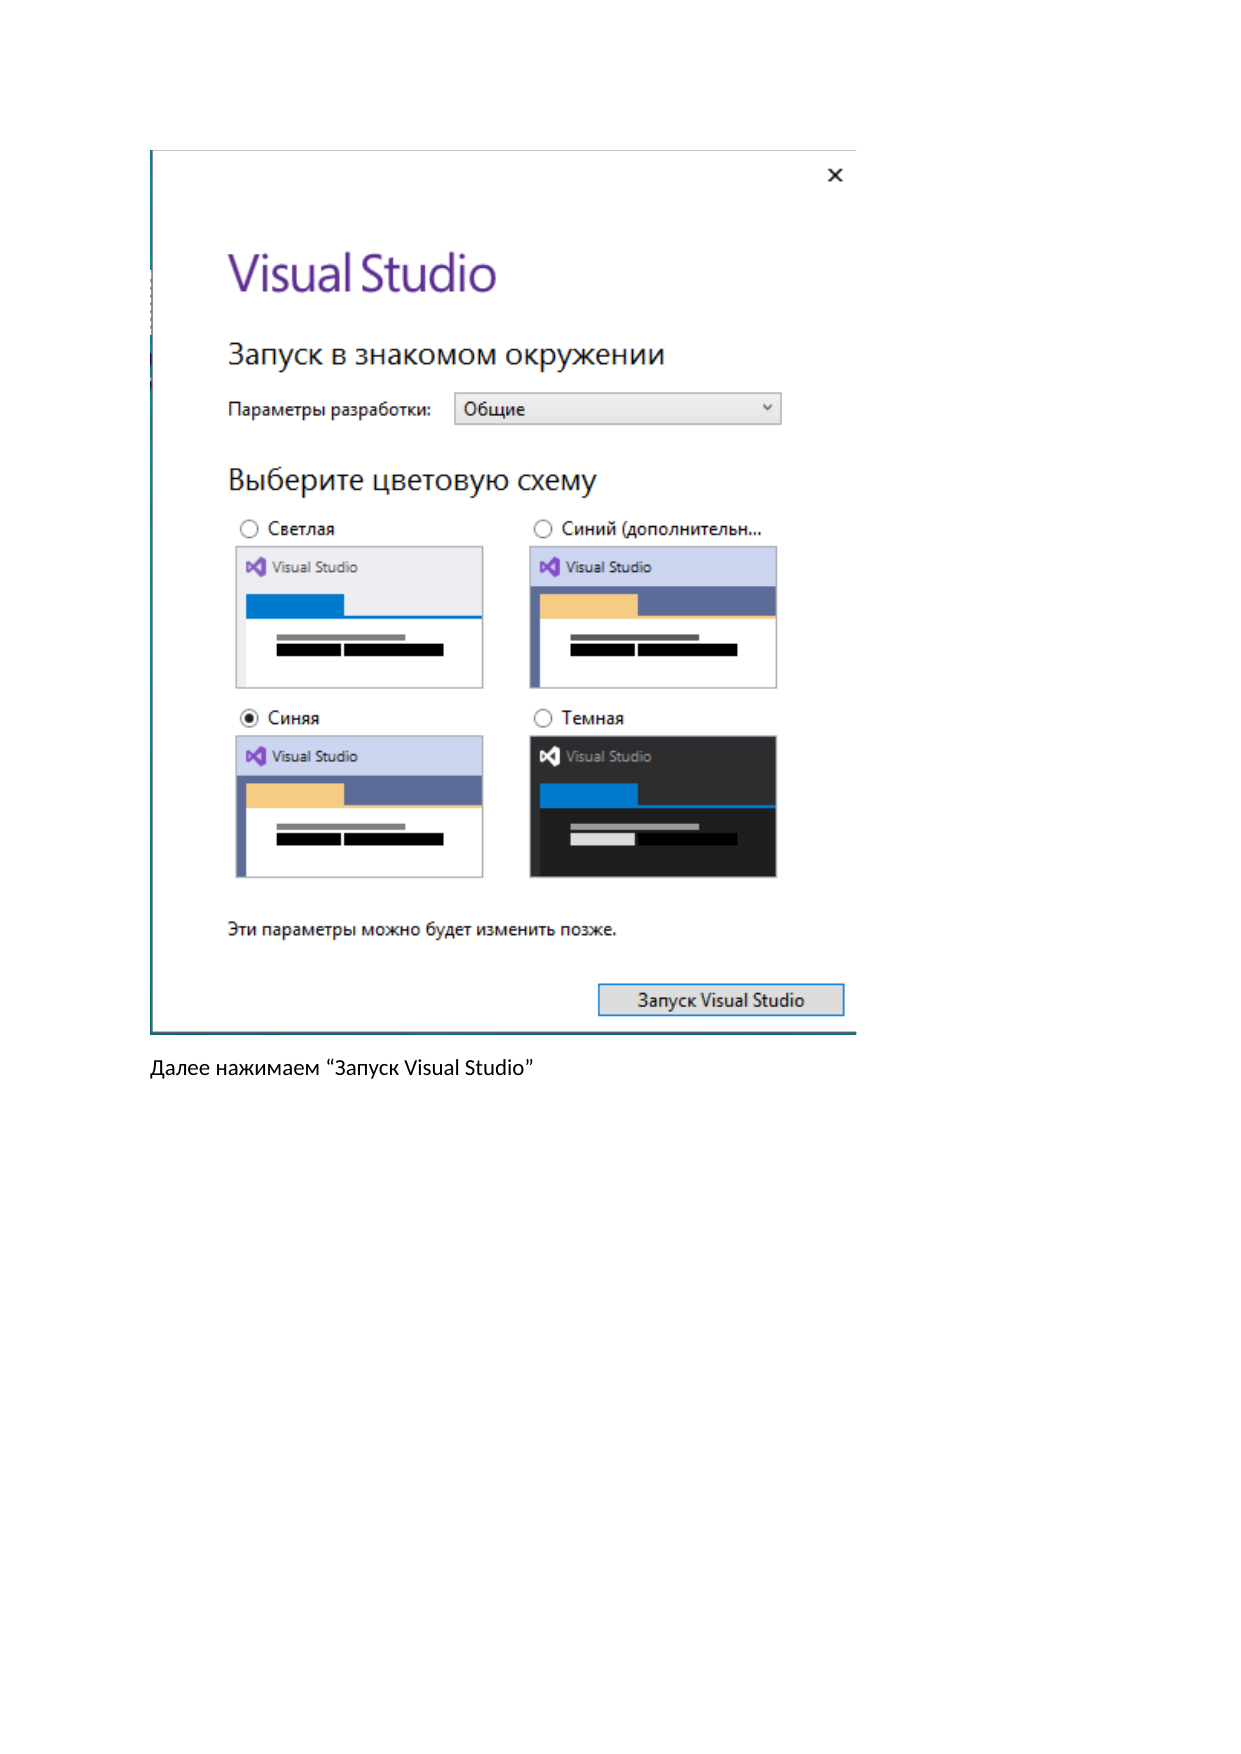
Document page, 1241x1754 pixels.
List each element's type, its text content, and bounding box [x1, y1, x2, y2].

picture [150, 150, 857, 1035]
text Далее нажимаем “Запуск Visual Studio” [150, 1053, 1090, 1081]
